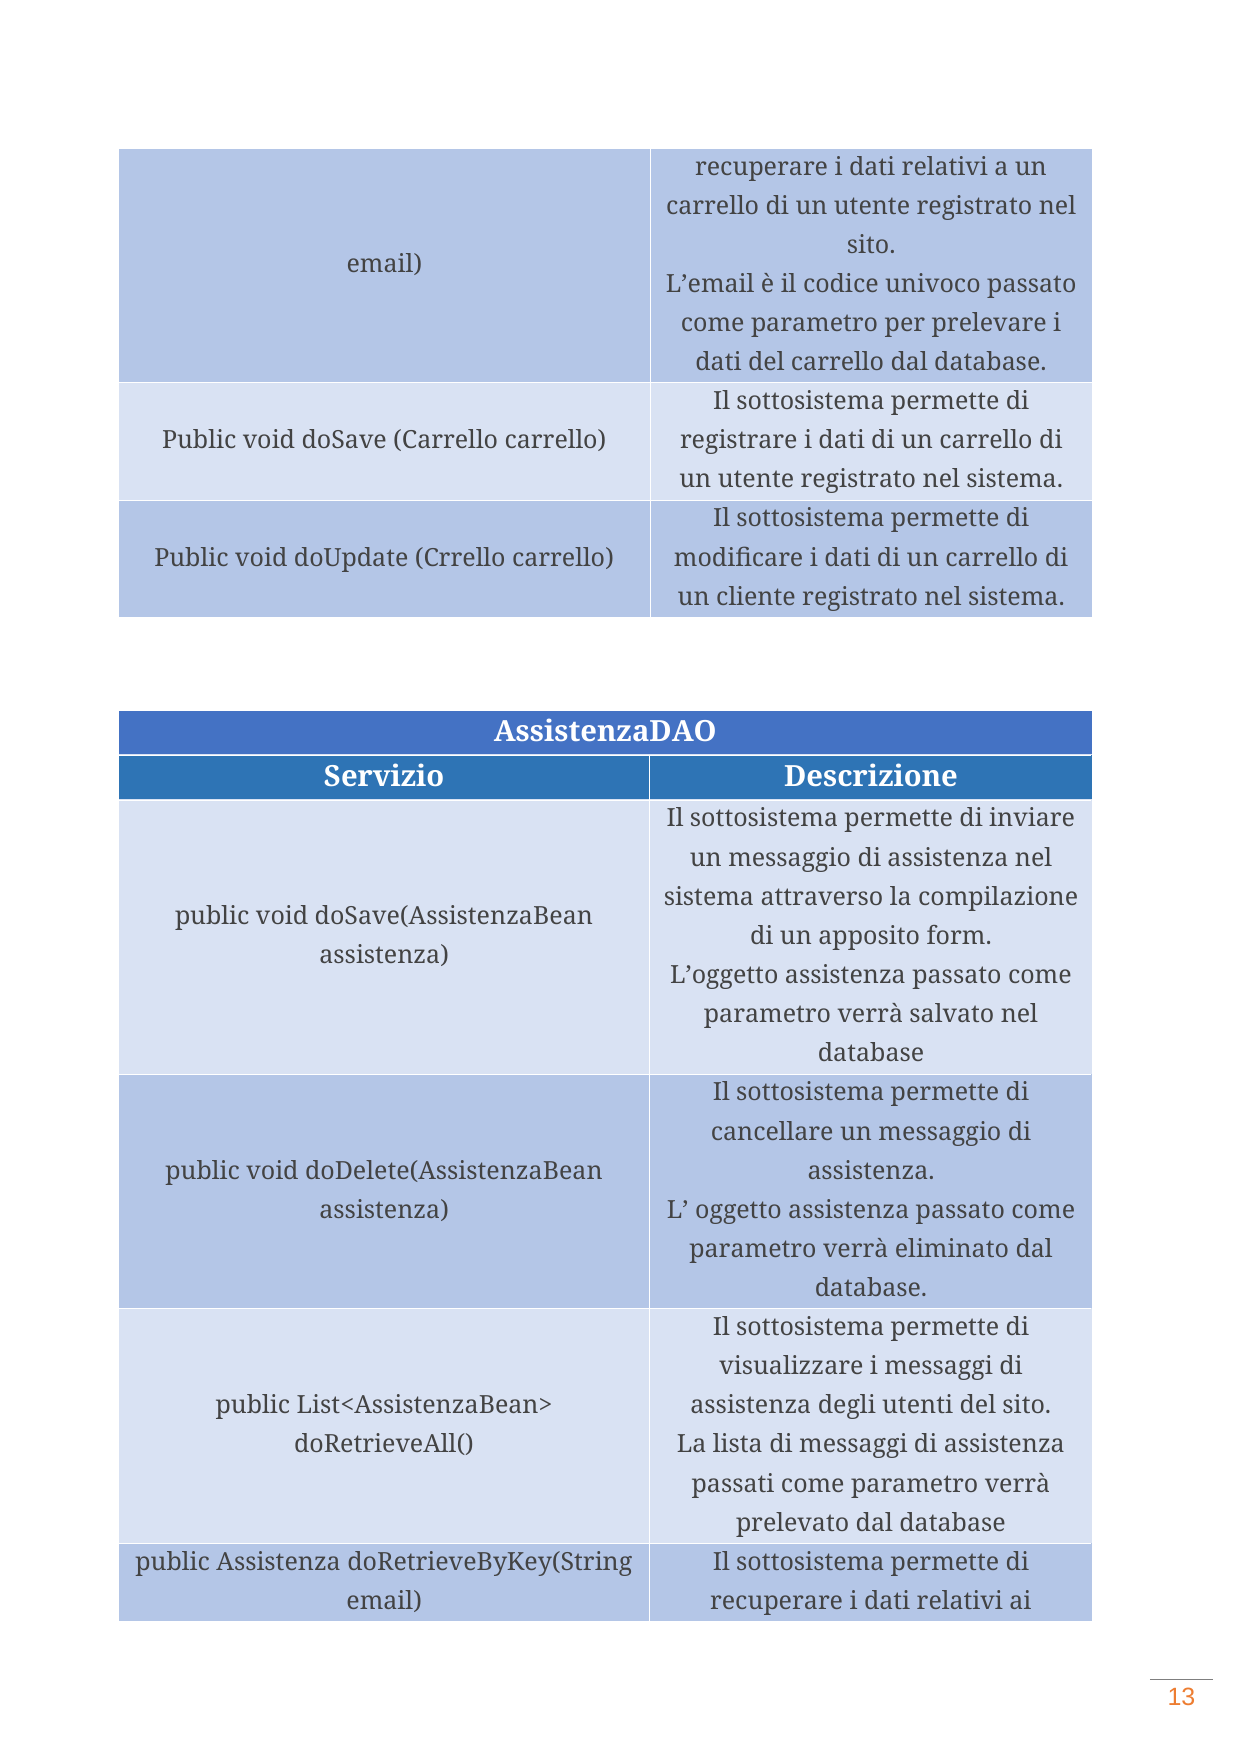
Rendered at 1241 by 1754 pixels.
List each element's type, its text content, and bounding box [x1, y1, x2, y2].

table_cell Il sottosistema permette di modificare i dati di un carrello di un cliente registrato nel sistema. [651, 501, 1092, 617]
table_cell Servizio [119, 756, 649, 799]
table_cell public void doDelete(AssistenzaBean assistenza) [119, 1075, 649, 1308]
table_cell public Carrello doRetrieveByKey(String email) [119, 149, 650, 382]
table_cell Public void doSave (Carrello carrello) [119, 383, 650, 499]
table_cell public void doSave(AssistenzaBean assistenza) [119, 801, 649, 1073]
table_header AssistenzaDAO [119, 711, 1092, 754]
table_cell Il sottosistema permette di registrare i dati di un carrello di un utente registrato nel sistema. [651, 383, 1092, 499]
table_cell Descrizione [650, 755, 1092, 799]
table_cell public List<AssistenzaBean> doRetrieveAll() [119, 1309, 649, 1543]
table_cell Public void doUpdate (Crrello carrello) [119, 501, 650, 617]
table_cell Il sottosistema permette di cancellare un messaggio di assistenza. L’ oggetto assistenza passato come parametro verrà eliminato dal database. [650, 1074, 1092, 1308]
table_cell Il sottosistema permette di inviare un messaggio di assistenza nel sistema attraverso la compilazione di un apposito form. L’oggetto assistenza passato come parametro verrà salvato nel database [650, 800, 1092, 1073]
table_cell public Assistenza doRetrieveByKey(String email) [119, 1544, 649, 1621]
